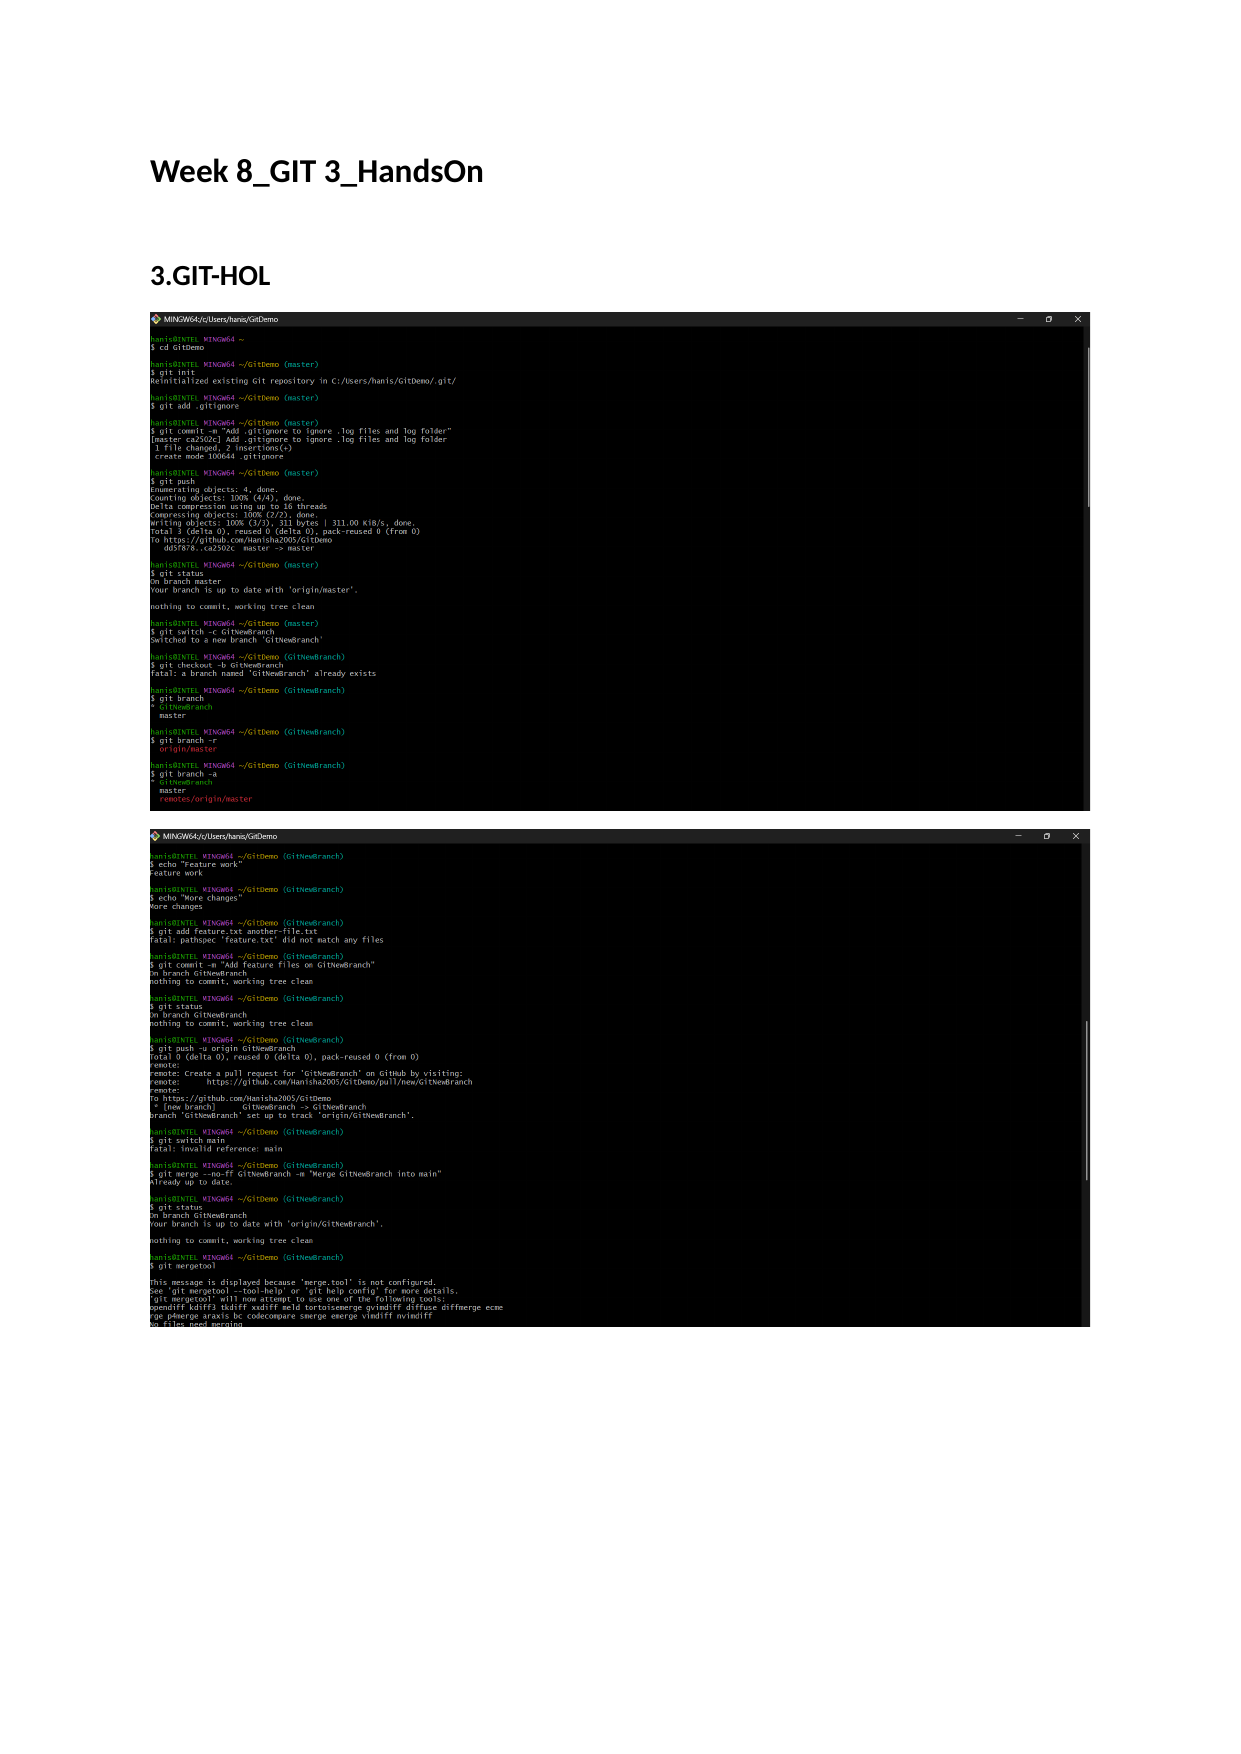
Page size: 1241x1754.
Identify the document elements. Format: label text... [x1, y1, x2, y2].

text Week 8_GIT 3_HandsOn [150, 150, 1090, 191]
text 3.GIT-HOL [150, 257, 1090, 293]
picture [150, 312, 1091, 811]
picture [150, 829, 1091, 1327]
